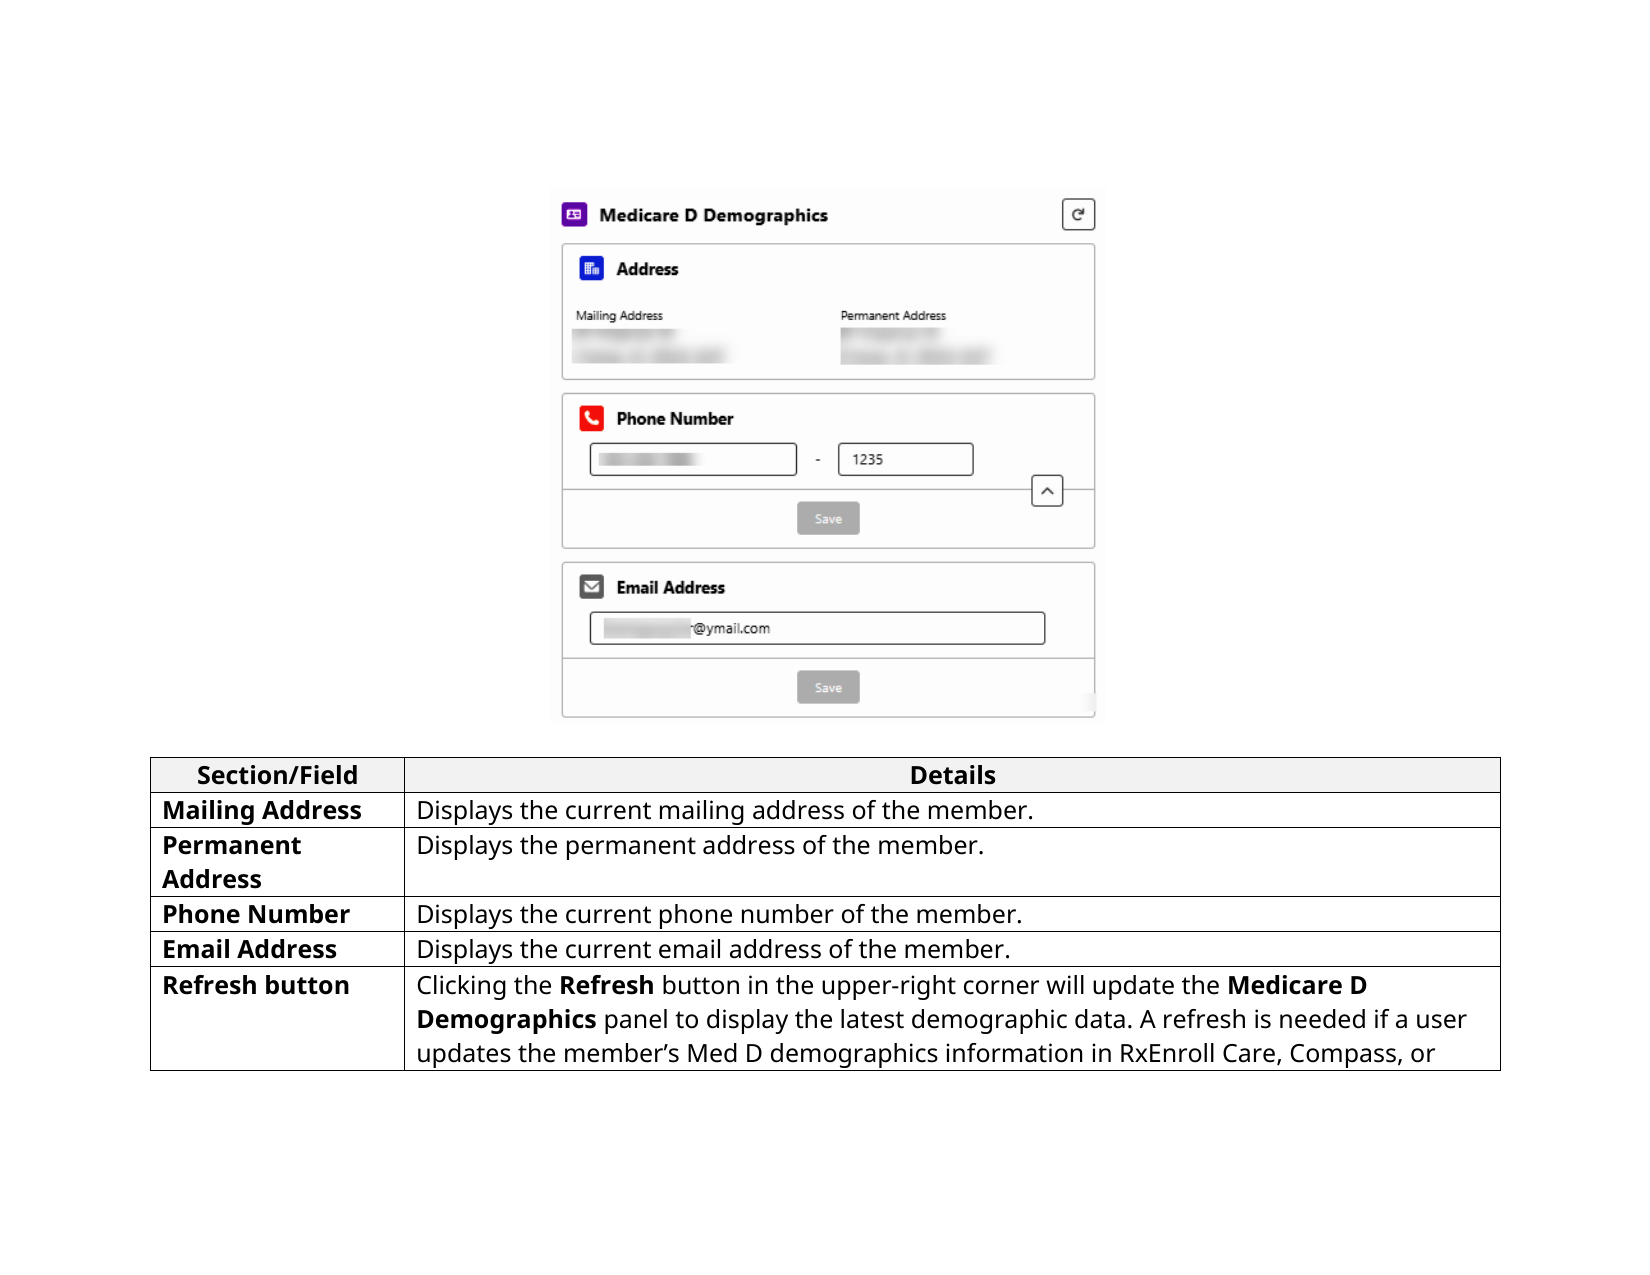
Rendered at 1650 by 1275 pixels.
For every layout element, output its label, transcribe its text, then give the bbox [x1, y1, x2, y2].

picture [549, 187, 1107, 723]
table_cell Displays the current email address of the member. [405, 932, 1500, 966]
table_cell Refresh button [151, 967, 404, 1069]
table_cell Permanent Address [151, 828, 404, 896]
table_cell Email Address [151, 932, 404, 966]
table_cell Displays the permanent address of the member. [405, 828, 1500, 896]
table_cell Displays the current mailing address of the member. [405, 793, 1500, 827]
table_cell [405, 967, 1500, 1069]
table_cell Mailing Address [151, 793, 404, 827]
table_header Section/Field [151, 758, 404, 792]
table_header Details [405, 758, 1500, 792]
table_cell Phone Number [151, 897, 404, 931]
table_cell Displays the current phone number of the member. [405, 897, 1500, 931]
